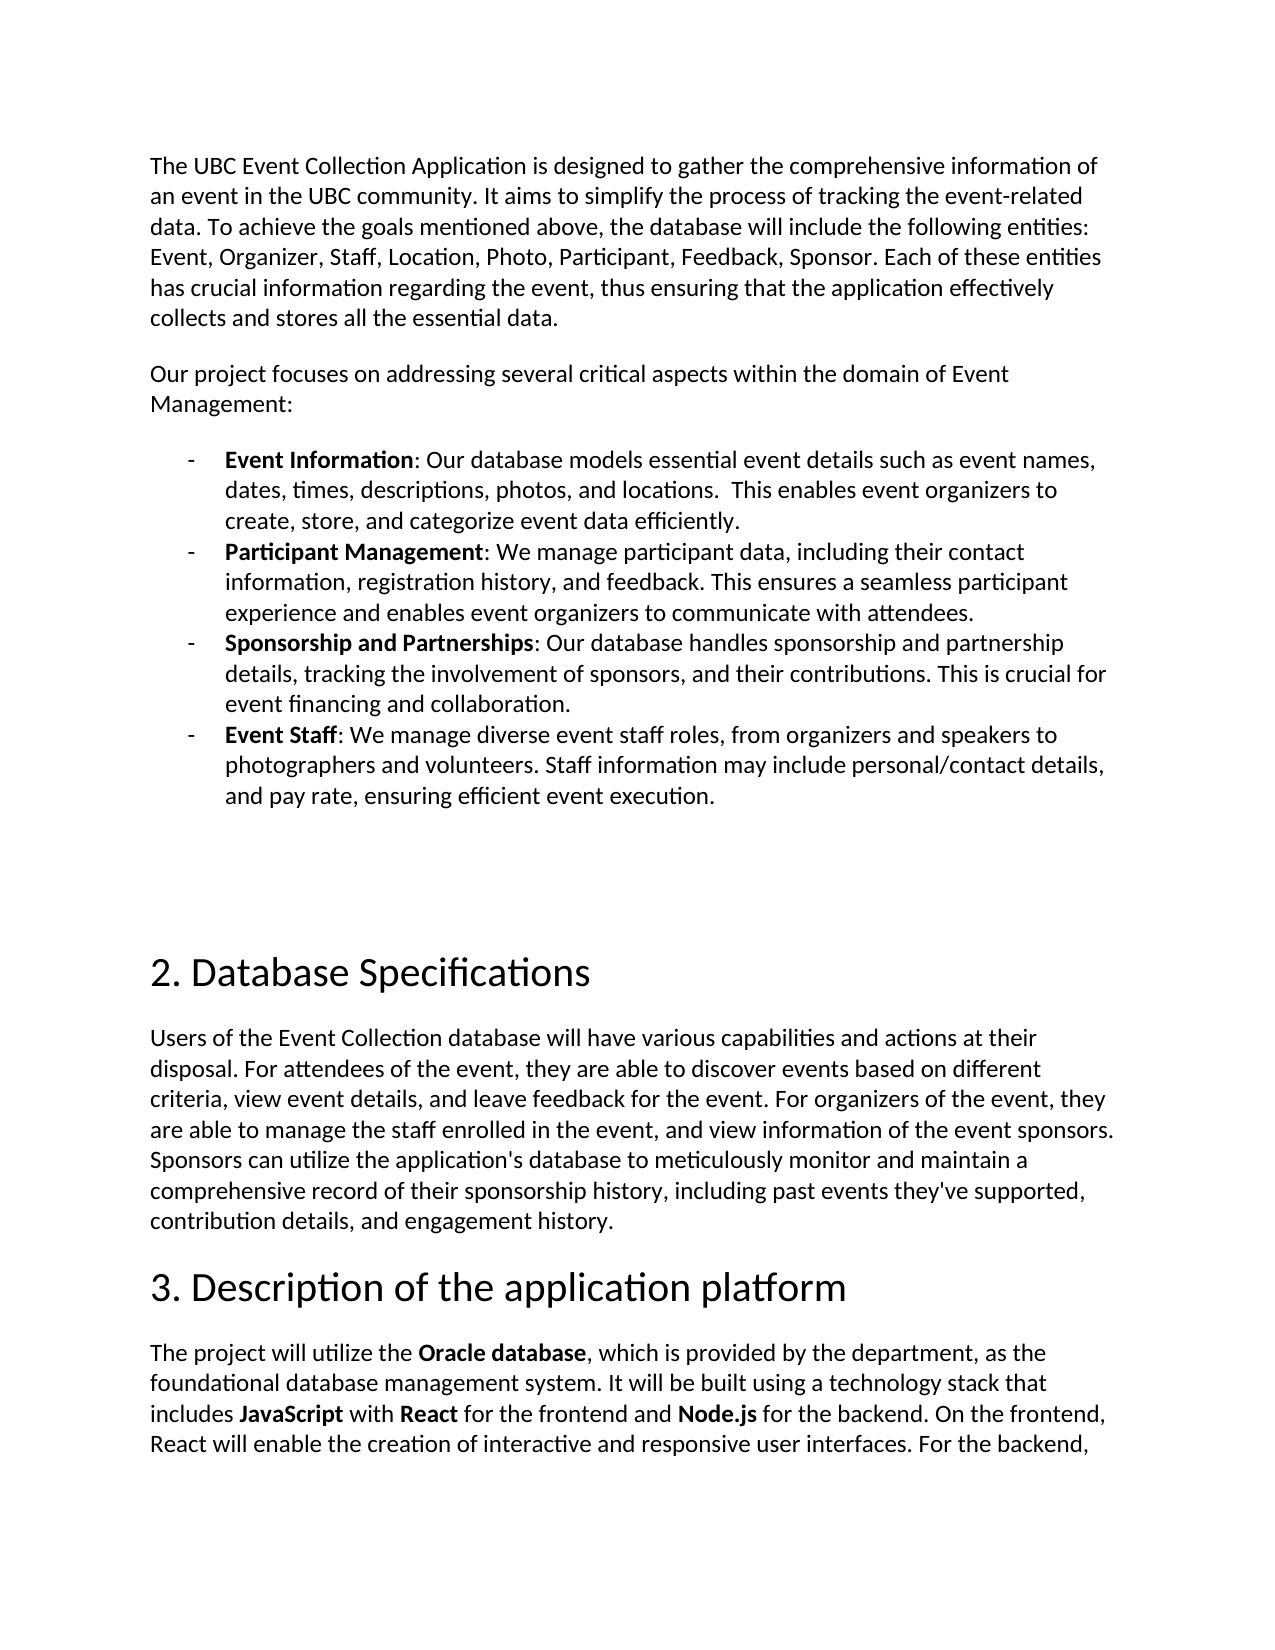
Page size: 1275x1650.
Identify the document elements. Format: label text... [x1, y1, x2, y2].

text 2. Database Specifications [150, 946, 1125, 997]
list Sponsorship and Partnerships: Our database handles sponsorship and partnership details, tracking the involvement of sponsors, and their contributions. This is crucial for event financing and collaboration. [187, 627, 1125, 719]
list Event Information: Our database models essential event details such as event names, dates, times, descriptions, photos, and locations. This enables event organizers to create, store, and categorize event data efficiently. [187, 444, 1125, 536]
text The UBC Event Collection Application is designed to gather the comprehensive information of an event in the UBC community. It aims to simplify the process of tracking the event-related data. To achieve the goals mentioned above, the database will include the following entities: Event, Organizer, Staff, Location, Photo, Participant, Feedback, Sponsor. Each of these entities has crucial information regarding the event, thus ensuring that the application effectively collects and stores all the essential data. [150, 150, 1125, 333]
list Event Staff: We manage diverse event staff roles, from organizers and speakers to photographers and volunteers. Staff information may include personal/contact details, and pay rate, ensuring efficient event execution. [187, 719, 1125, 810]
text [150, 1337, 1125, 1459]
text Users of the Event Collection database will have various capabilities and actions at their disposal. For attendees of the event, they are able to discover events based on different criteria, view event details, and leave feedback for the event. For organizers of the event, they are able to manage the staff enrolled in the event, and view information of the event sponsors. Sponsors can utilize the application's database to meticulously monitor and maintain a comprehensive record of their sponsorship history, including past events they've supported, contribution details, and engagement history. [150, 1022, 1125, 1236]
text 3. Description of the application platform [150, 1261, 1125, 1312]
list Participant Management: We manage participant data, including their contact information, registration history, and feedback. This ensures a seamless participant experience and enables event organizers to communicate with attendees. [187, 536, 1125, 627]
text Our project focuses on addressing several critical aspects within the domain of Event Management: [150, 358, 1125, 419]
